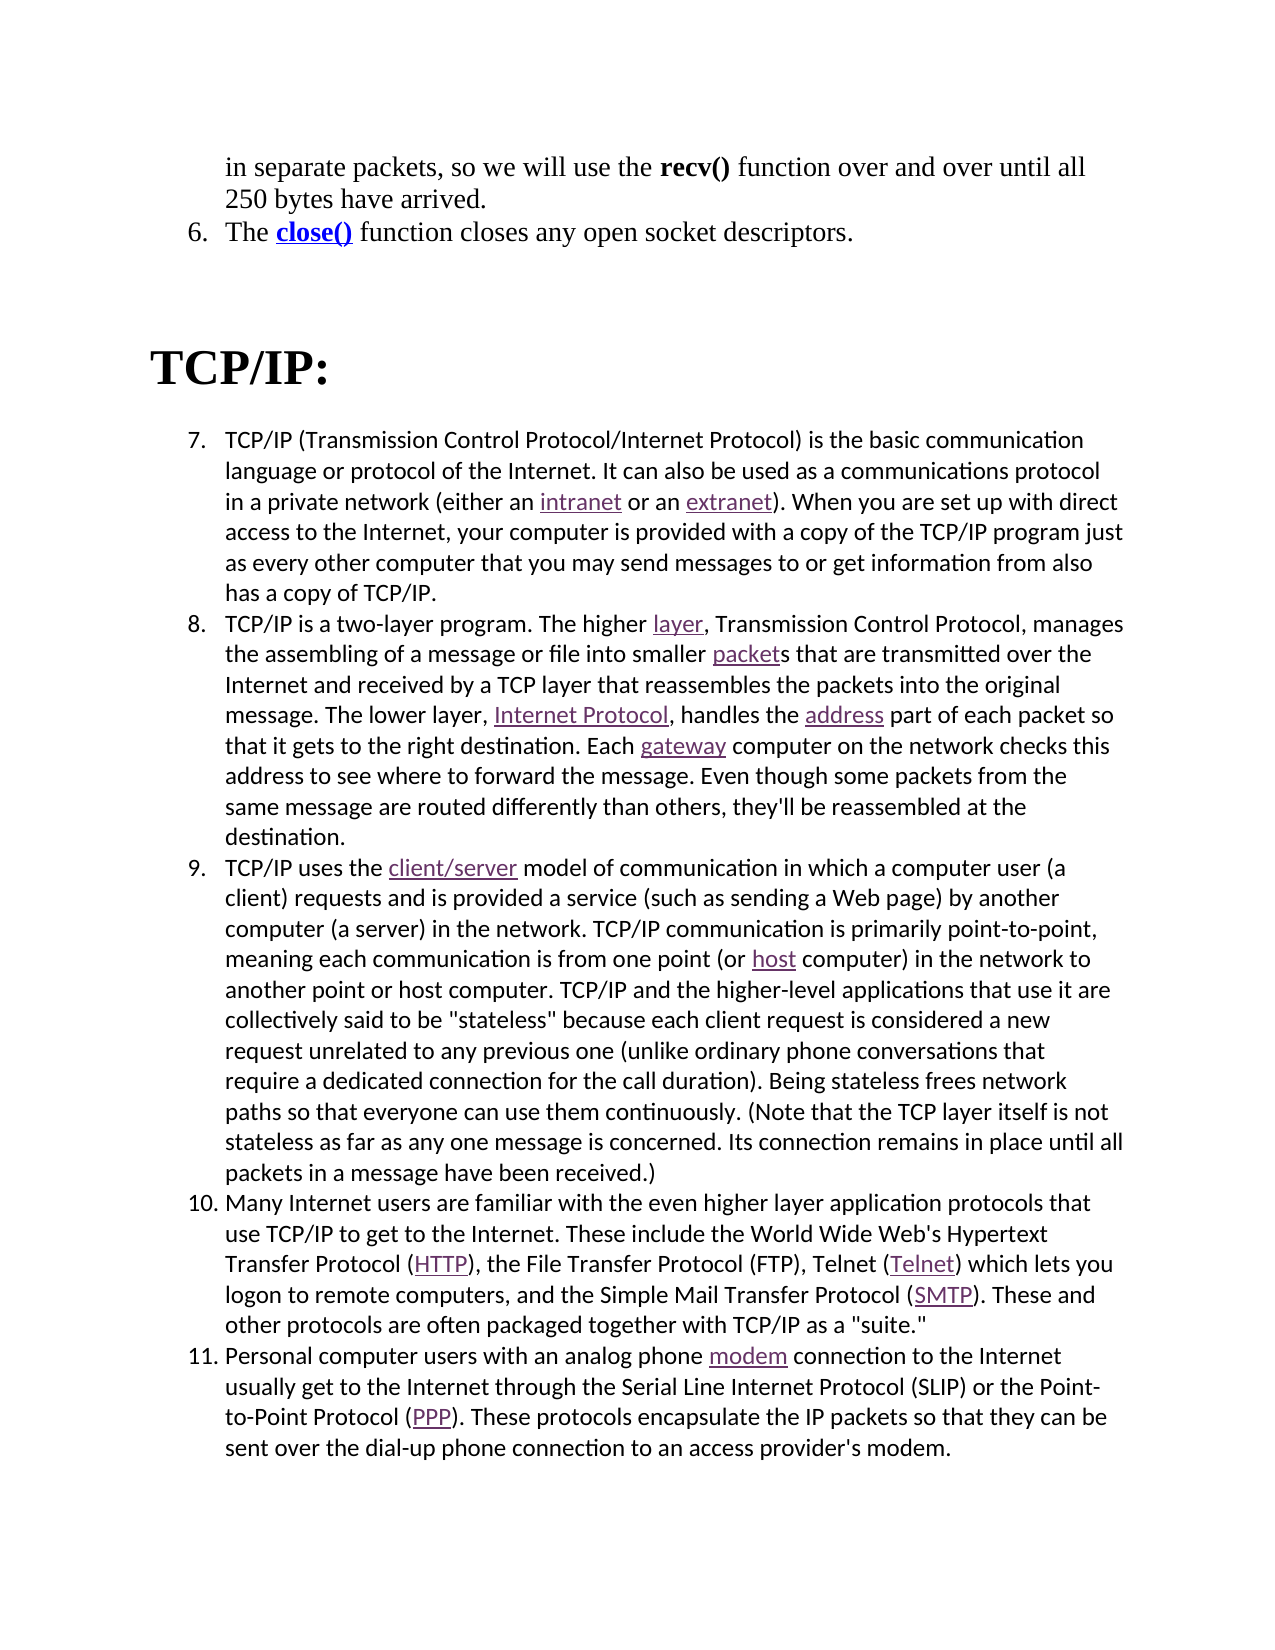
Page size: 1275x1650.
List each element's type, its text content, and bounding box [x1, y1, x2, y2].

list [187, 150, 1125, 215]
list Many Internet users are familiar with the even higher layer application protocols that use TCP/IP to get to the Internet. These include the World Wide Web's Hypertext Transfer Protocol (HTTP), the File Transfer Protocol (FTP), Telnet (Telnet) which lets you logon to remote computers, and the Simple Mail Transfer Protocol (SMTP). These and other protocols are often packaged together with TCP/IP as a "suite." [187, 1188, 1125, 1340]
list Personal computer users with an analog phone modem connection to the Internet usually get to the Internet through the Serial Line Internet Protocol (SLIP) or the Point-to-Point Protocol (PPP). These protocols encapsulate the IP packets so that they can be sent over the dial-up phone connection to an access provider's modem. [187, 1340, 1125, 1462]
text TCP/IP: [150, 338, 1125, 395]
list The close() function closes any open socket descriptors. [187, 215, 1125, 247]
list TCP/IP uses the client/server model of communication in which a computer user (a client) requests and is provided a service (such as sending a Web page) by another computer (a server) in the network. TCP/IP communication is primarily point-to-point, meaning each communication is from one point (or host computer) in the network to another point or host computer. TCP/IP and the higher-level applications that use it are collectively said to be "stateless" because each client request is considered a new request unrelated to any previous one (unlike ordinary phone conversations that require a dedicated connection for the call duration). Being stateless frees network paths so that everyone can use them continuously. (Note that the TCP layer itself is not stateless as far as any one message is concerned. Its connection remains in place until all packets in a message have been received.) [187, 852, 1125, 1188]
list TCP/IP (Transmission Control Protocol/Internet Protocol) is the basic communication language or protocol of the Internet. It can also be used as a communications protocol in a private network (either an intranet or an extranet). When you are set up with direct access to the Internet, your computer is provided with a copy of the TCP/IP program just as every other computer that you may send messages to or get information from also has a copy of TCP/IP. [187, 424, 1125, 608]
list TCP/IP is a two-layer program. The higher layer, Transmission Control Protocol, manages the assembling of a message or file into smaller packets that are transmitted over the Internet and received by a TCP layer that reassembles the packets into the original message. The lower layer, Internet Protocol, handles the address part of each packet so that it gets to the right destination. Each gateway computer on the network checks this address to see where to forward the message. Even though some packets from the same message are routed differently than others, they'll be reassembled at the destination. [187, 608, 1125, 852]
